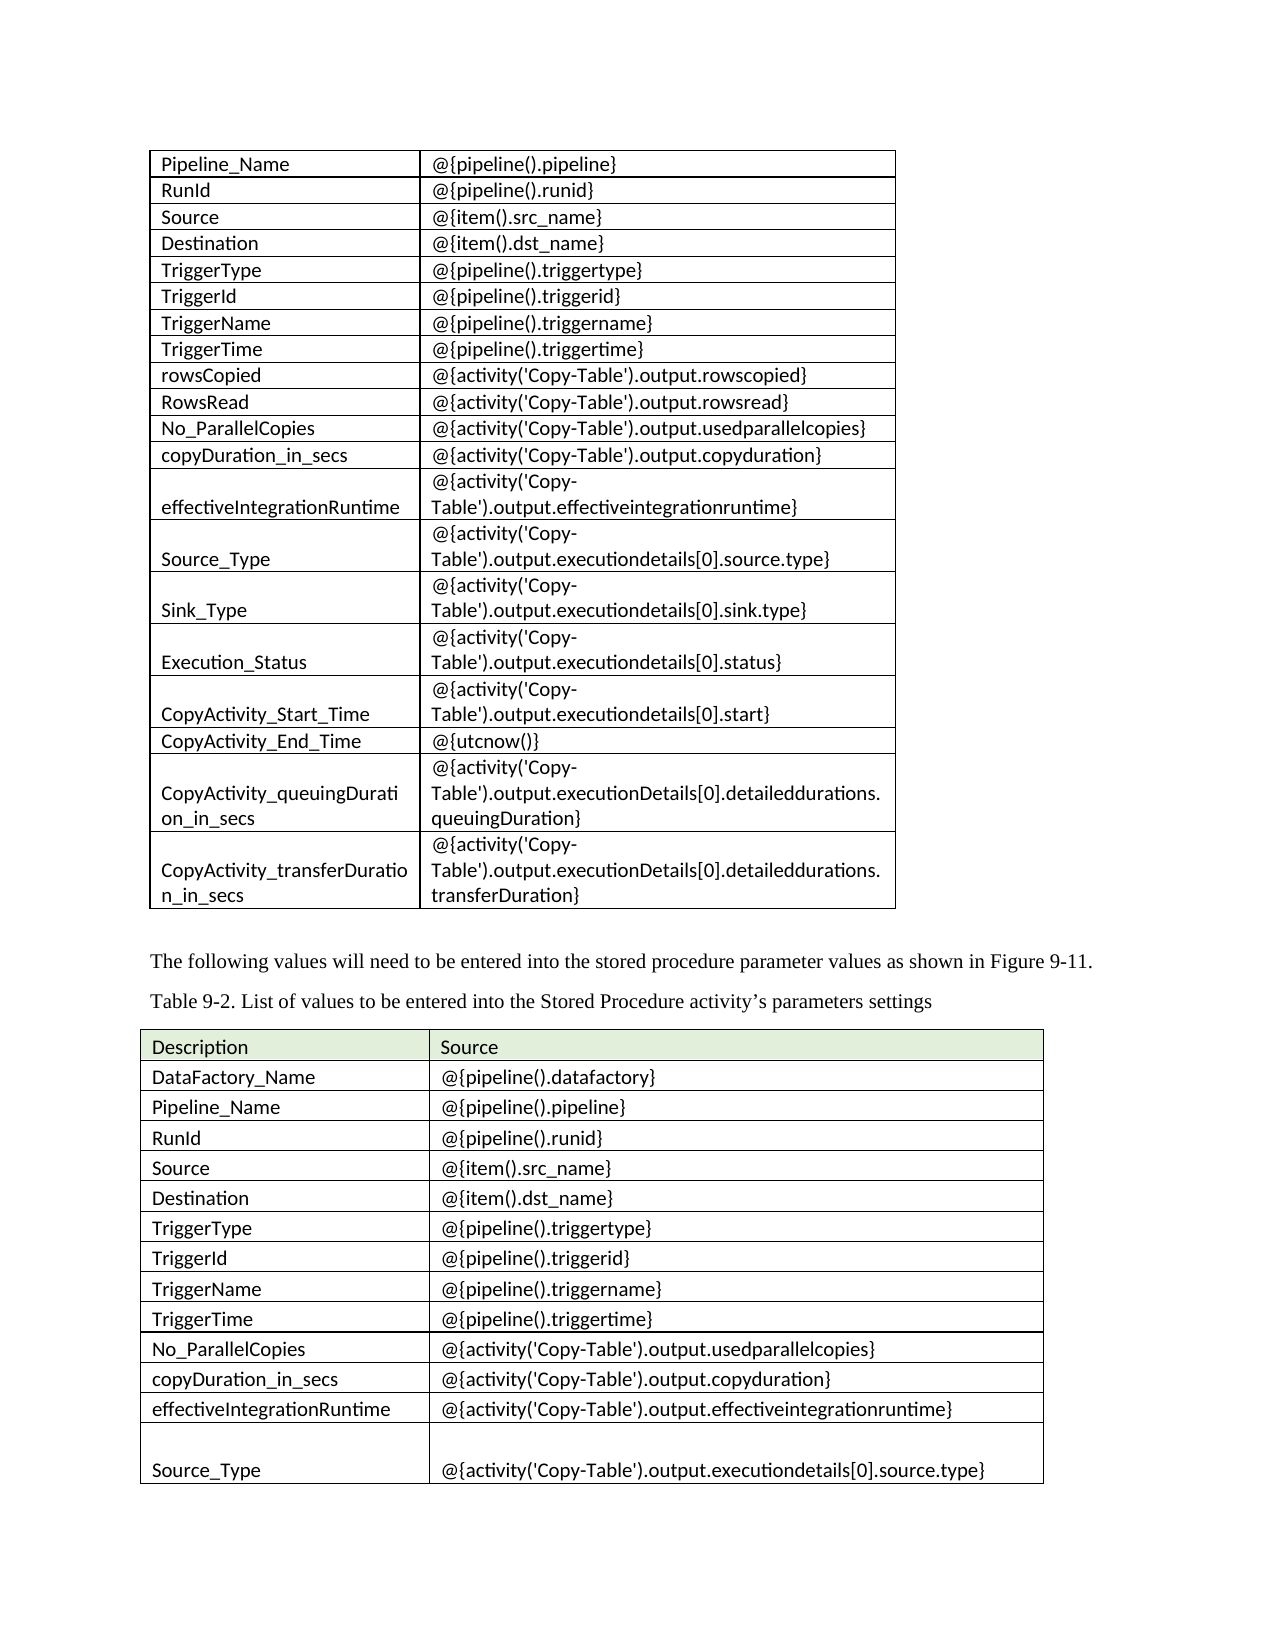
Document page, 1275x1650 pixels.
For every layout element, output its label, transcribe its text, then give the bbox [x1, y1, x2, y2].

table_header Source [430, 1030, 1043, 1059]
table_cell TriggerType [151, 257, 419, 282]
table_cell @{activity('Copy-Table').output.copyduration} [421, 442, 895, 467]
table_cell effectiveIntegrationRuntime [151, 469, 419, 519]
table_cell @{item().dst_name} [430, 1181, 1043, 1211]
table_cell @{pipeline().triggertype} [430, 1212, 1043, 1241]
table_cell Source_Type [151, 520, 419, 571]
table_cell @{pipeline().pipeline} [421, 151, 895, 176]
table_cell Sink_Type [151, 572, 419, 623]
table_cell Destination [141, 1181, 429, 1211]
table_cell @{item().src_name} [421, 204, 895, 229]
table_cell CopyActivity_transferDuration_in_secs [151, 832, 419, 908]
table_cell Source_Type [141, 1423, 429, 1482]
table_cell rowsCopied [151, 363, 419, 388]
table_header Description [141, 1030, 429, 1059]
table_cell RowsRead [151, 389, 419, 414]
table_cell @{activity('Copy-Table').output.executiondetails[0].status} [421, 624, 895, 675]
table_cell CopyActivity_End_Time [151, 728, 419, 753]
table_cell @{activity('Copy-Table').output.copyduration} [430, 1363, 1043, 1392]
table_cell TriggerTime [141, 1302, 429, 1331]
table_cell @{activity('Copy-Table').output.executiondetails[0].source.type} [421, 520, 895, 571]
table_cell @{pipeline().triggertype} [421, 257, 895, 282]
table_cell No_ParallelCopies [141, 1333, 429, 1362]
table_cell Source [151, 204, 419, 229]
table_cell @{activity('Copy-Table').output.rowsread} [421, 389, 895, 414]
table_cell RunId [151, 178, 419, 203]
table_cell @{pipeline().triggerid} [421, 283, 895, 309]
table_cell TriggerName [151, 310, 419, 335]
table_cell @{activity('Copy-Table').output.usedparallelcopies} [430, 1333, 1043, 1362]
table_cell effectiveIntegrationRuntime [141, 1393, 429, 1422]
table_cell @{pipeline().datafactory} [430, 1061, 1043, 1090]
table_cell @{activity('Copy-Table').output.effectiveintegrationruntime} [421, 469, 895, 519]
table_cell Destination [151, 230, 419, 256]
table_cell Pipeline_Name [151, 151, 419, 176]
text Table 9-2. List of values to be entered into the Stored Procedure activity’s parameters settings [150, 989, 1125, 1013]
table_cell TriggerName [141, 1272, 429, 1301]
table_cell CopyActivity_queuingDuration_in_secs [151, 754, 419, 831]
table_cell TriggerId [151, 283, 419, 309]
table_cell @{activity('Copy-Table').output.usedparallelcopies} [421, 416, 895, 441]
text The following values will need to be entered into the stored procedure parameter values as shown in Figure 9-11. [150, 949, 1125, 973]
table_cell Source [141, 1151, 429, 1180]
table_cell @{pipeline().triggername} [421, 310, 895, 335]
table_cell DataFactory_Name [141, 1061, 429, 1090]
table_cell No_ParallelCopies [151, 416, 419, 441]
table_cell @{activity('Copy-Table').output.executionDetails[0].detaileddurations.transferDuration} [421, 832, 895, 908]
table_cell copyDuration_in_secs [151, 442, 419, 467]
table_cell @{item().src_name} [430, 1151, 1043, 1180]
table_cell @{pipeline().triggertime} [430, 1302, 1043, 1331]
table_cell @{activity('Copy-Table').output.executionDetails[0].detaileddurations.queuingDuration} [421, 754, 895, 831]
table_cell @{pipeline().pipeline} [430, 1091, 1043, 1120]
table_cell RunId [141, 1121, 429, 1150]
table_cell @{item().dst_name} [421, 230, 895, 256]
table_cell @{activity('Copy-Table').output.effectiveintegrationruntime} [430, 1393, 1043, 1422]
table_cell Execution_Status [151, 624, 419, 675]
table_cell CopyActivity_Start_Time [151, 676, 419, 727]
table_cell @{activity('Copy-Table').output.rowscopied} [421, 363, 895, 388]
table_cell @{activity('Copy-Table').output.executiondetails[0].start} [421, 676, 895, 727]
table_cell @{activity('Copy-Table').output.executiondetails[0].source.type} [430, 1423, 1043, 1482]
table_cell TriggerTime [151, 336, 419, 362]
table_cell @{pipeline().triggertime} [421, 336, 895, 362]
table_cell @{utcnow()} [421, 728, 895, 753]
table_cell @{pipeline().runid} [421, 178, 895, 203]
table_cell Pipeline_Name [141, 1091, 429, 1120]
table_cell @{pipeline().triggerid} [430, 1242, 1043, 1271]
table_cell TriggerId [141, 1242, 429, 1271]
table_cell @{pipeline().runid} [430, 1121, 1043, 1150]
table_cell TriggerType [141, 1212, 429, 1241]
table_cell @{pipeline().triggername} [430, 1272, 1043, 1301]
table_cell copyDuration_in_secs [141, 1363, 429, 1392]
table_cell @{activity('Copy-Table').output.executiondetails[0].sink.type} [421, 572, 895, 623]
